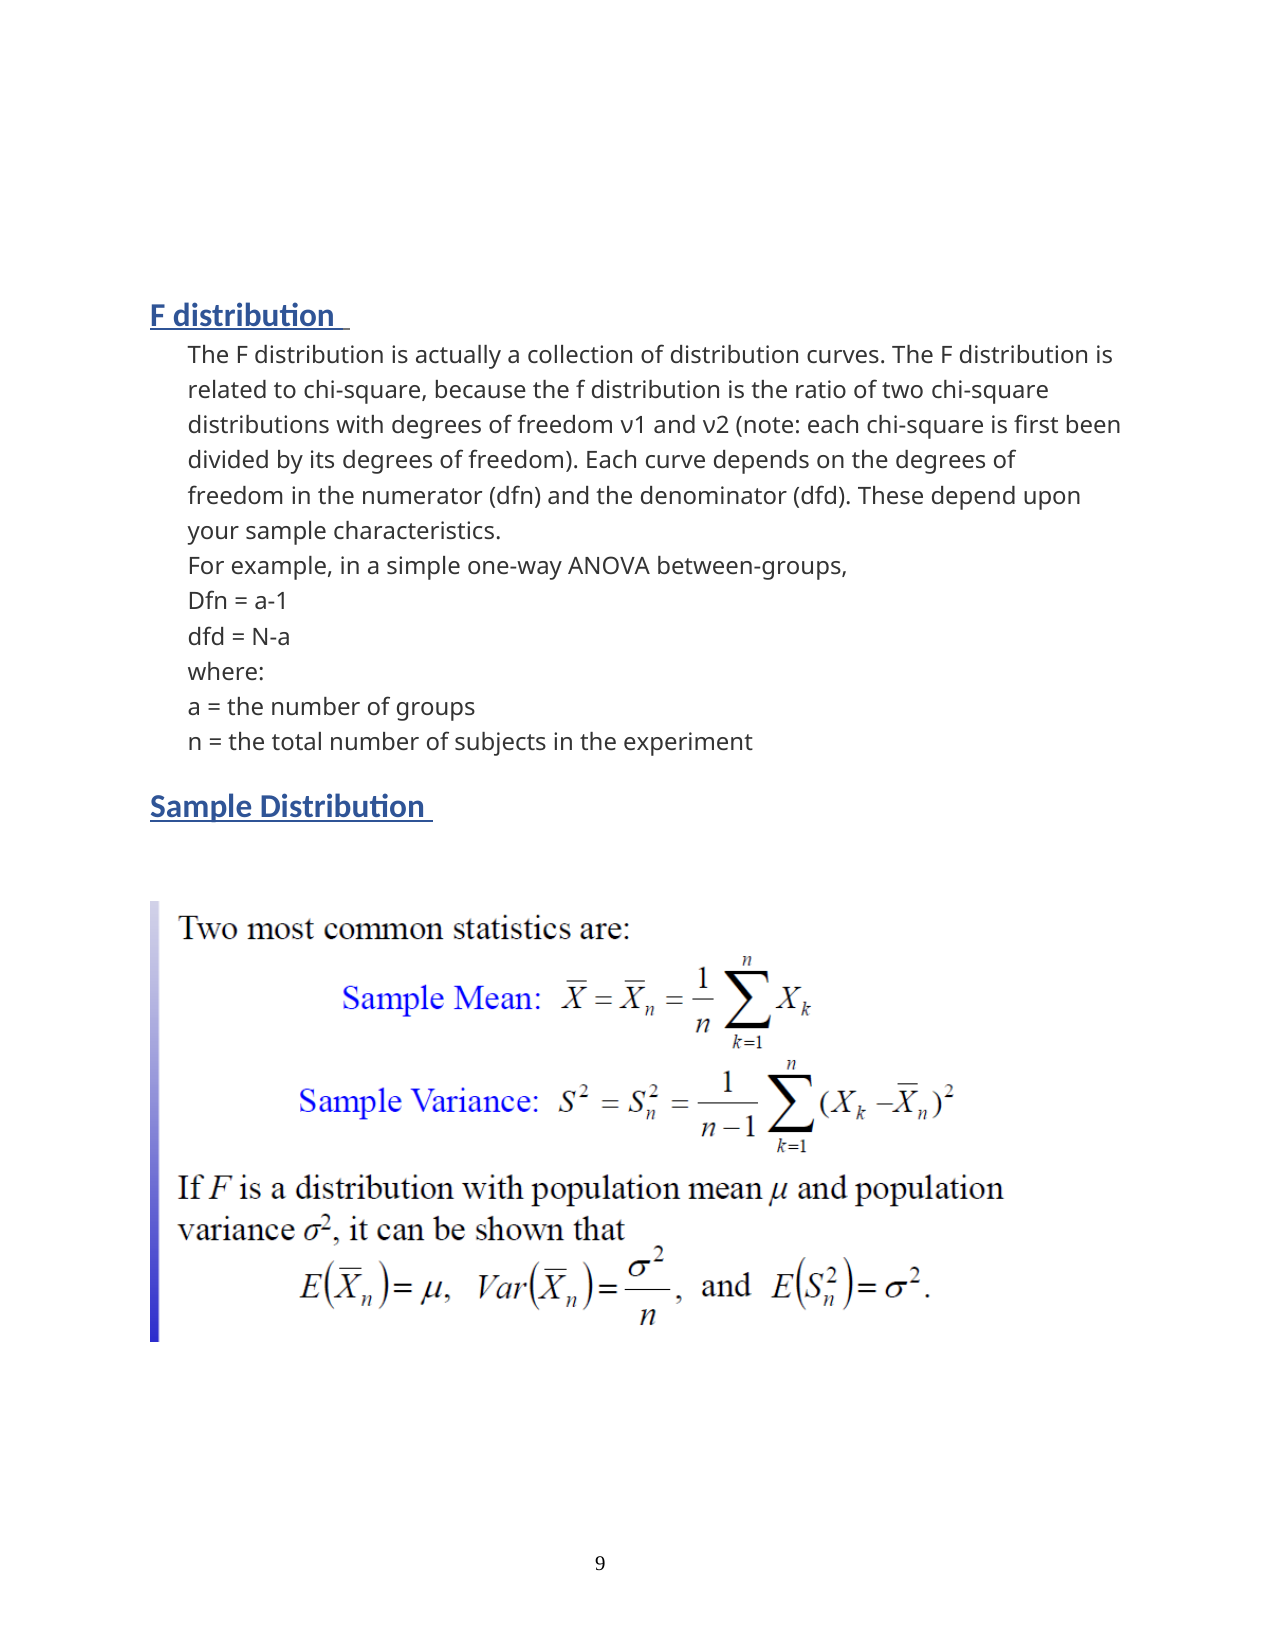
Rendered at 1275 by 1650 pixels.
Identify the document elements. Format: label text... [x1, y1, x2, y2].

subtitle F distribution [150, 294, 1125, 334]
picture [150, 901, 1125, 1342]
text The F distribution is actually a collection of distribution curves. The F distribution is related to chi-square, because the f distribution is the ratio of two chi-square distributions with degrees of freedom ν1 and ν2 (note: each chi-square is first been divided by its degrees of freedom). Each curve depends on the degrees of freedom in the numerator (dfn) and the denominator (dfd). These depend upon your sample characteristics. For example, in a simple one-way ANOVA between-groups, Dfn = a-1 dfd = N-a where: a = the number of groups n = the total number of subjects in the experiment [187, 338, 1125, 757]
subtitle Sample Distribution [150, 785, 1125, 826]
